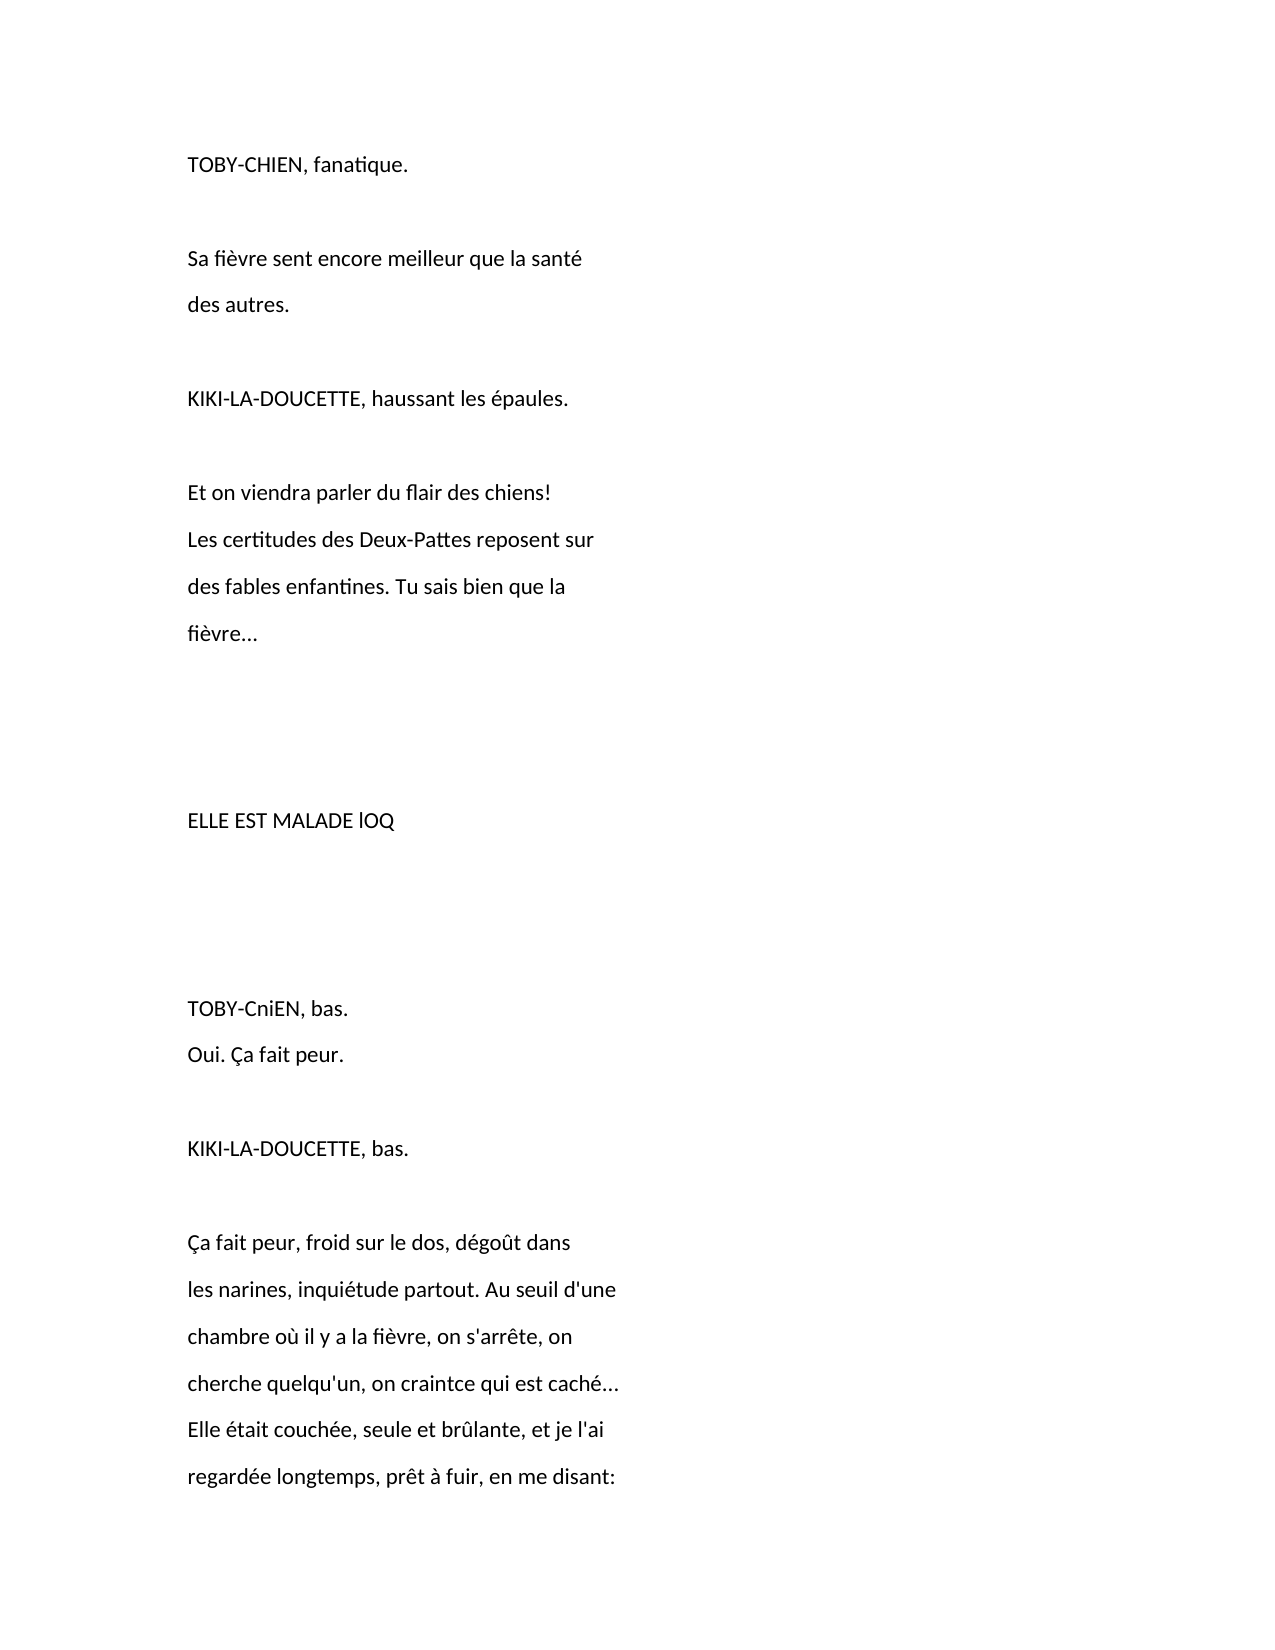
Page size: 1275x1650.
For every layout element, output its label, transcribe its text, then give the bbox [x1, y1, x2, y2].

text Sa fièvre sent encore meilleur que la santé [187, 244, 1087, 272]
text TOBY-CHIEN, fanatique. [187, 150, 1087, 178]
text des autres. [187, 291, 1087, 319]
text Les certitudes des Deux-Pattes reposent sur [187, 525, 1087, 553]
text TOBY-CniEN, bas. [187, 994, 1087, 1022]
text KIKI-LA-DOUCETTE, bas. [187, 1134, 1087, 1162]
text des fables enfantines. Tu sais bien que la [187, 572, 1087, 600]
text cherche quelqu'un, on craintce qui est caché... [187, 1369, 1087, 1397]
text ELLE EST MALADE lOQ [187, 806, 1087, 834]
text chambre où il y a la fièvre, on s'arrête, on [187, 1322, 1087, 1350]
text Oui. Ça fait peur. [187, 1041, 1087, 1069]
text KIKI-LA-DOUCETTE, haussant les épaules. [187, 384, 1087, 412]
text Et on viendra parler du flair des chiens! [187, 478, 1087, 506]
text regardée longtemps, prêt à fuir, en me disant: [187, 1462, 1087, 1491]
text les narines, inquiétude partout. Au seuil d'une [187, 1275, 1087, 1303]
text Ça fait peur, froid sur le dos, dégoût dans [187, 1228, 1087, 1256]
text Elle était couchée, seule et brûlante, et je l'ai [187, 1416, 1087, 1444]
text fièvre... [187, 619, 1087, 647]
